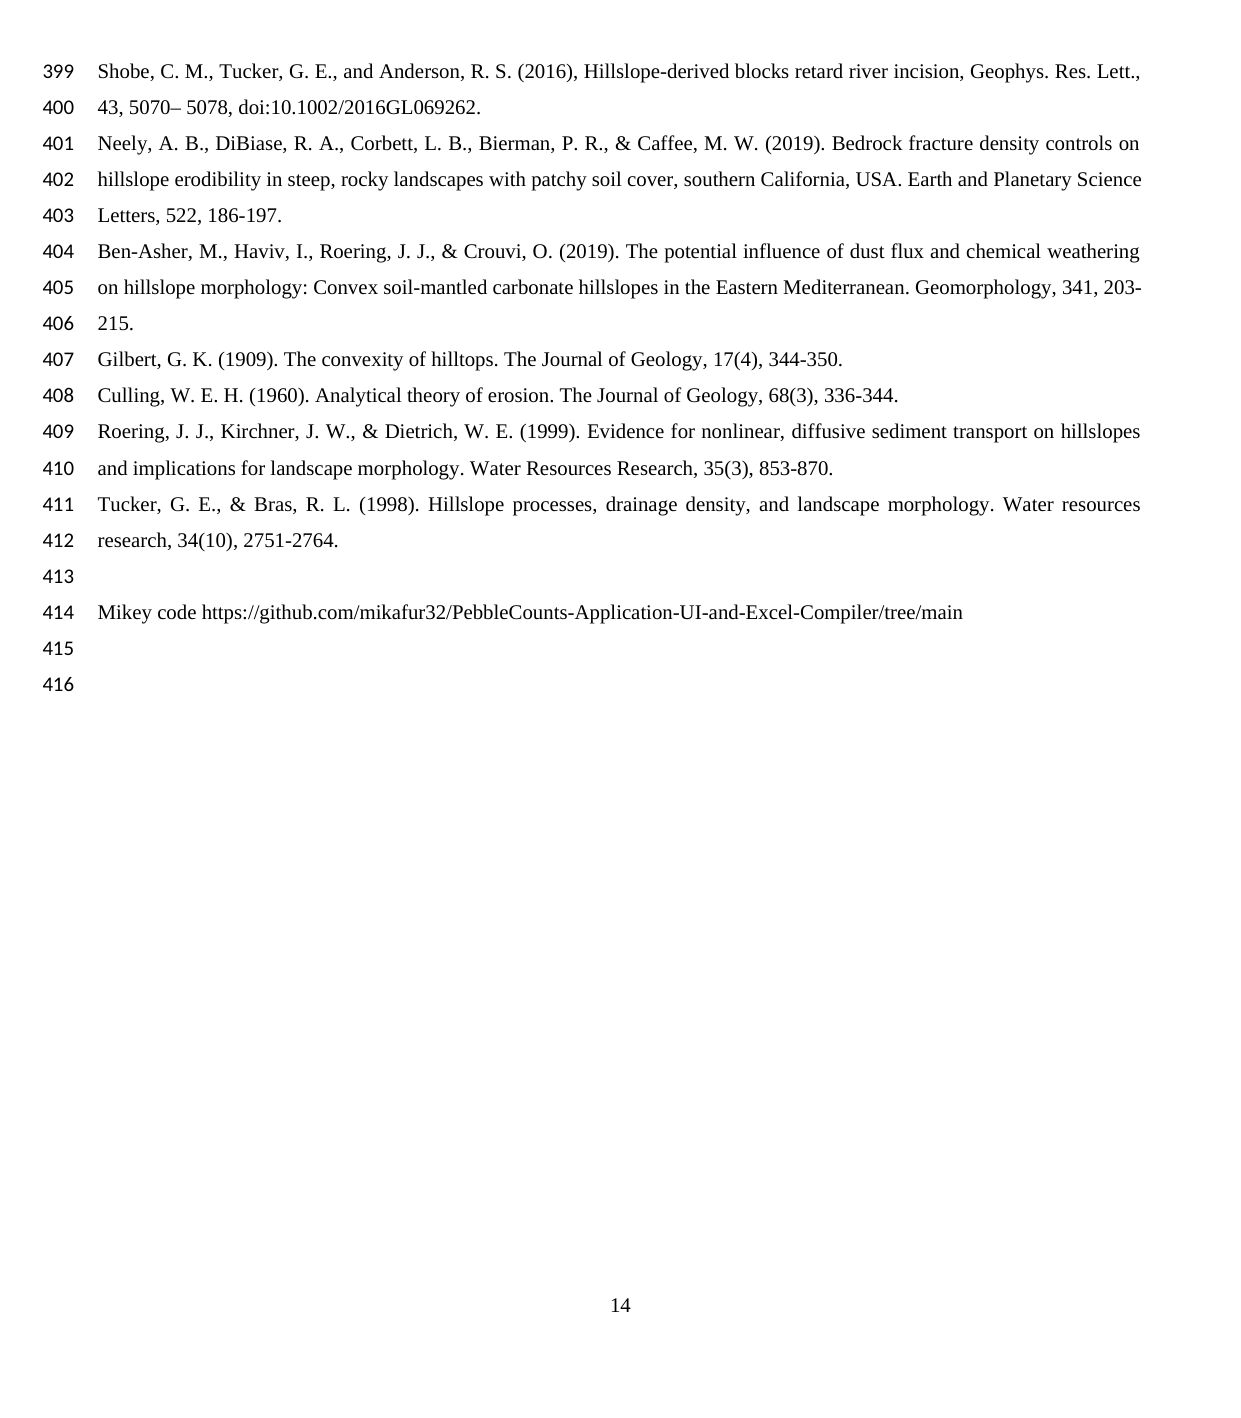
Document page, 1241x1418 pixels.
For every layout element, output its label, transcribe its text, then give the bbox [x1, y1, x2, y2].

text Tucker, G. E., & Bras, R. L. (1998). Hillslope processes, drainage density, and landscape morphology. Water resources research, 34(10), 2751-2764. [97, 492, 1143, 552]
text Shobe, C. M., Tucker, G. E., and Anderson, R. S. (2016), Hillslope-derived blocks retard river incision, Geophys. Res. Lett., 43, 5070– 5078, doi:10.1002/2016GL069262. [97, 59, 1143, 119]
text Neely, A. B., DiBiase, R. A., Corbett, L. B., Bierman, P. R., & Caffee, M. W. (2019). Bedrock fracture density controls on hillslope erodibility in steep, rocky landscapes with patchy soil cover, southern California, USA. Earth and Planetary Science Letters, 522, 186-197. [97, 131, 1143, 227]
text Gilbert, G. K. (1909). The convexity of hilltops. The Journal of Geology, 17(4), 344-350. [97, 347, 1143, 371]
text Roering, J. J., Kirchner, J. W., & Dietrich, W. E. (1999). Evidence for nonlinear, diffusive sediment transport on hillslopes and implications for landscape morphology. Water Resources Research, 35(3), 853-870. [97, 419, 1143, 479]
text Mikey code https://github.com/mikafur32/PebbleCounts-Application-UI-and-Excel-Compiler/tree/main [97, 600, 1143, 624]
text Culling, W. E. H. (1960). Analytical theory of erosion. The Journal of Geology, 68(3), 336-344. [97, 383, 1143, 407]
text Ben-Asher, M., Haviv, I., Roering, J. J., & Crouvi, O. (2019). The potential influence of dust flux and chemical weathering on hillslope morphology: Convex soil-mantled carbonate hillslopes in the Eastern Mediterranean. Geomorphology, 341, 203-215. [97, 239, 1143, 335]
